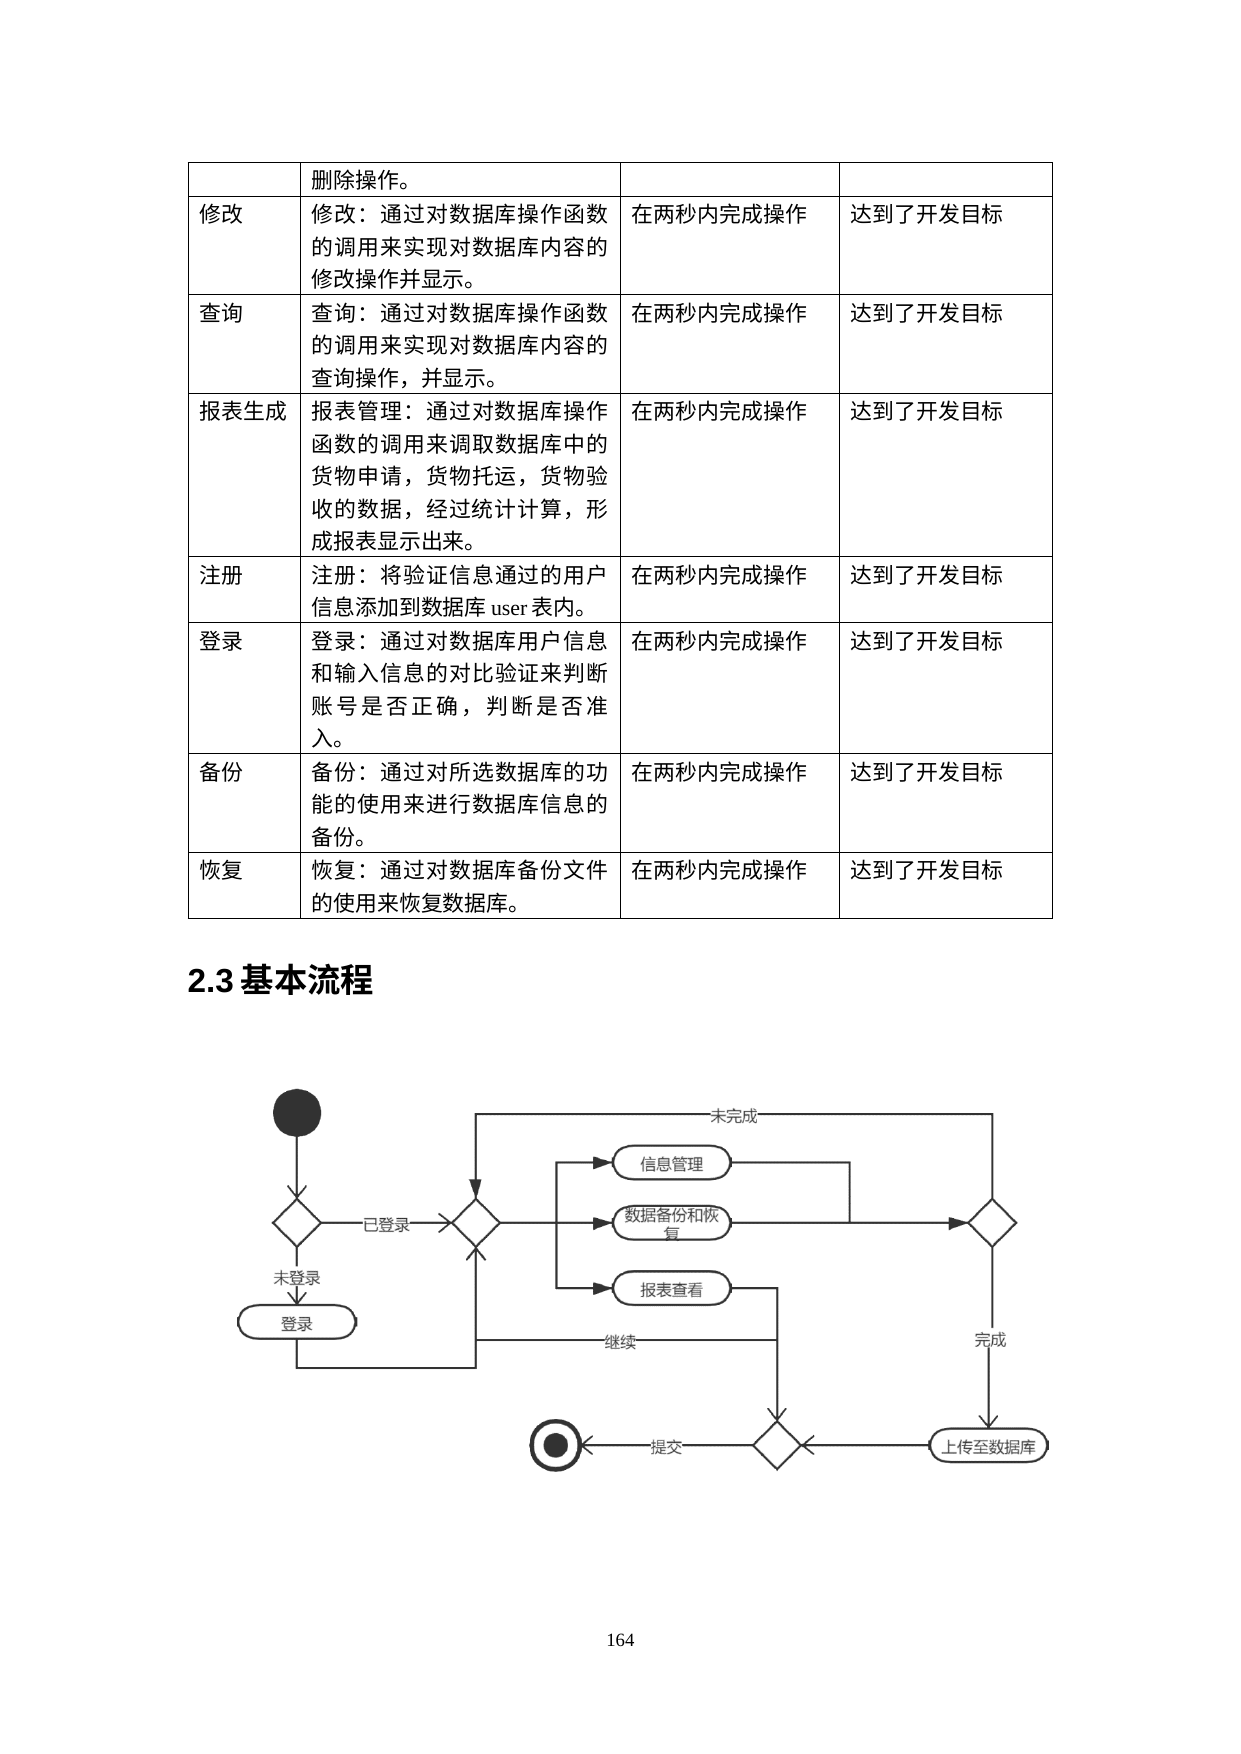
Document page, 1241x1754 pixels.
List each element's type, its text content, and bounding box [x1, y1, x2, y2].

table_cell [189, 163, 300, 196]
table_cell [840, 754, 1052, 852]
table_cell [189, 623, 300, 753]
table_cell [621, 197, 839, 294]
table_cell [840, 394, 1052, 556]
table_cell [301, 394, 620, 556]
subtitle 2.3基本流程 [187, 946, 1053, 1011]
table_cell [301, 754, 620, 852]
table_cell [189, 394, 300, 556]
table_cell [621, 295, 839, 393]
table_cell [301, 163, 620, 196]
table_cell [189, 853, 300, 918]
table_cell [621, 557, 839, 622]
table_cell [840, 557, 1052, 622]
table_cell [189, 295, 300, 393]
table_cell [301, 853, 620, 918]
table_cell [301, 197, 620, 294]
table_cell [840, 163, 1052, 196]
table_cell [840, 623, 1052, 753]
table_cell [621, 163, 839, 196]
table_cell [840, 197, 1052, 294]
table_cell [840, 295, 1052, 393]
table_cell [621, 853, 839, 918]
picture [231, 1073, 1097, 1484]
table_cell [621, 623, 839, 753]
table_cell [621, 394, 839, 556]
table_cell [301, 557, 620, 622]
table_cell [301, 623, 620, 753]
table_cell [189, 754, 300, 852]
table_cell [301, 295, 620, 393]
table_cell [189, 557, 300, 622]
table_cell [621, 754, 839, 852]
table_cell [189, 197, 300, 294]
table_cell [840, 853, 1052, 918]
